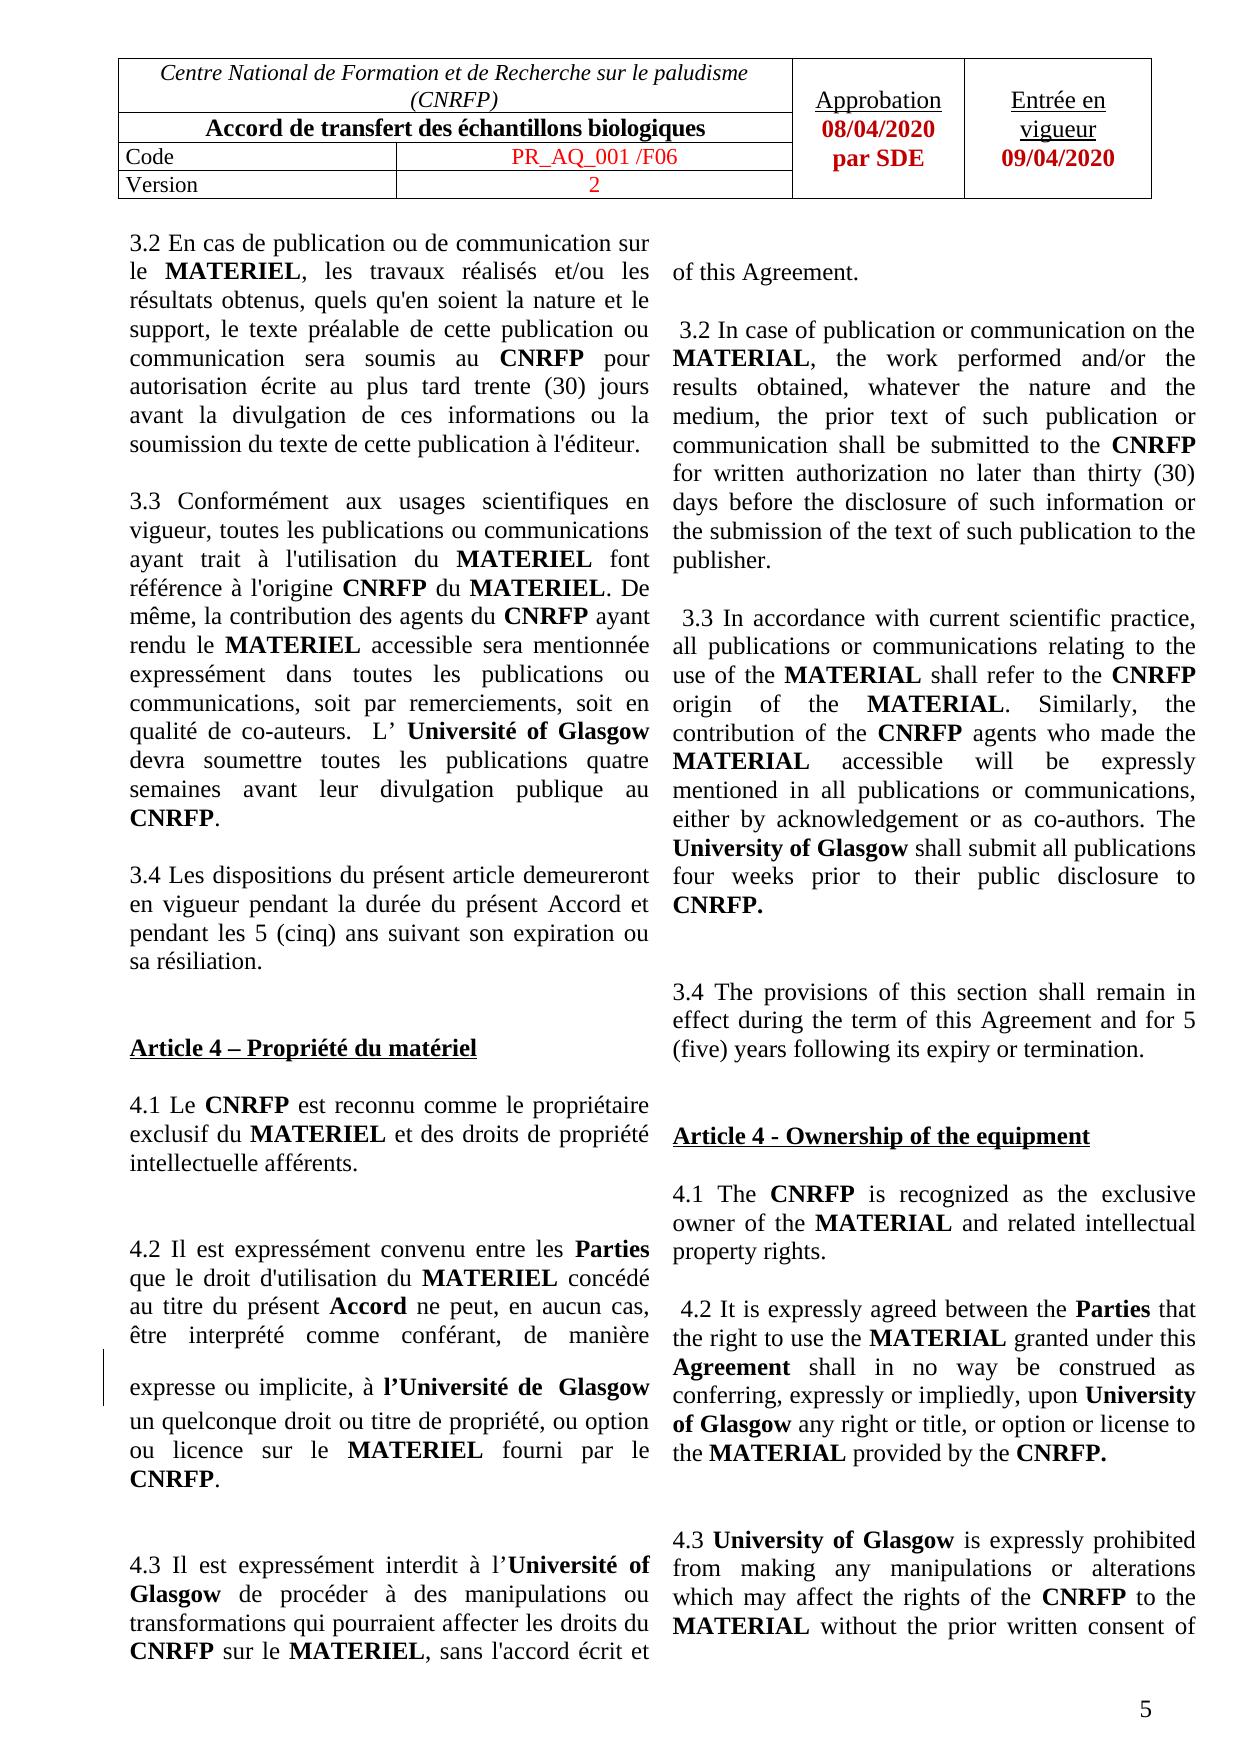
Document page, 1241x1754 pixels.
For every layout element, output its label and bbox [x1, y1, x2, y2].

table_cell [118, 228, 661, 1665]
table_cell [661, 228, 1207, 1665]
